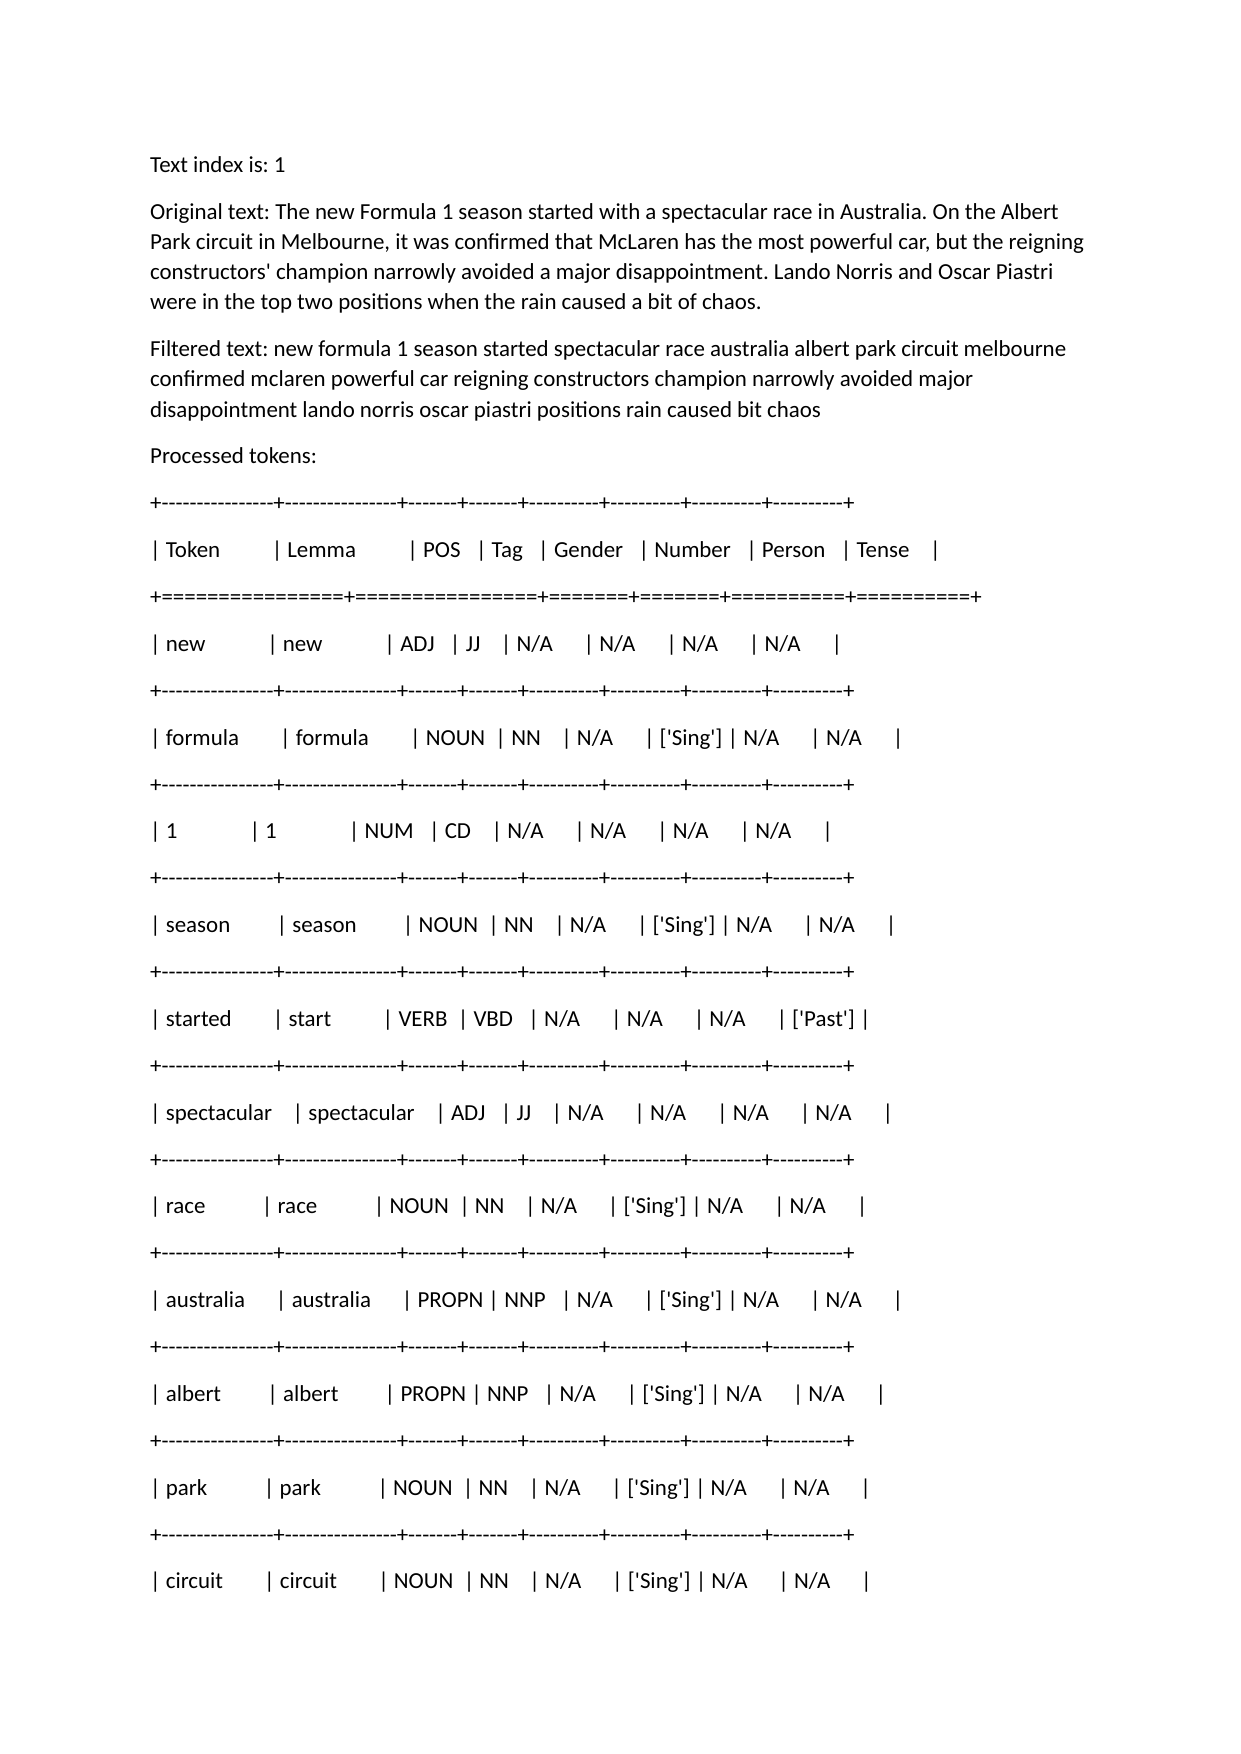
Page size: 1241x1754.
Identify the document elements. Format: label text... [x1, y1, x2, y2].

text +----------------+----------------+-------+-------+----------+----------+----------+----------+ [150, 1426, 1090, 1454]
text +----------------+----------------+-------+-------+----------+----------+----------+----------+ [150, 1332, 1090, 1360]
text | spectacular | spectacular | ADJ | JJ | N/A | N/A | N/A | N/A | [150, 1098, 1090, 1126]
text | race | race | NOUN | NN | N/A | ['Sing'] | N/A | N/A | [150, 1192, 1090, 1220]
text | Token | Lemma | POS | Tag | Gender | Number | Person | Tense | [150, 535, 1090, 563]
text | formula | formula | NOUN | NN | N/A | ['Sing'] | N/A | N/A | [150, 723, 1090, 751]
text Filtered text: new formula 1 season started spectacular race australia albert park circuit melbourne confirmed mclaren powerful car reigning constructors champion narrowly avoided major disappointment lando norris oscar piastri positions rain caused bit chaos [150, 334, 1090, 423]
text Text index is: 1 [150, 150, 1090, 178]
text | australia | australia | PROPN | NNP | N/A | ['Sing'] | N/A | N/A | [150, 1285, 1090, 1313]
text +----------------+----------------+-------+-------+----------+----------+----------+----------+ [150, 770, 1090, 798]
text +----------------+----------------+-------+-------+----------+----------+----------+----------+ [150, 488, 1090, 517]
text +----------------+----------------+-------+-------+----------+----------+----------+----------+ [150, 1238, 1090, 1267]
text | started | start | VERB | VBD | N/A | N/A | N/A | ['Past'] | [150, 1004, 1090, 1032]
text +----------------+----------------+-------+-------+----------+----------+----------+----------+ [150, 1145, 1090, 1173]
text | albert | albert | PROPN | NNP | N/A | ['Sing'] | N/A | N/A | [150, 1379, 1090, 1407]
text | new | new | ADJ | JJ | N/A | N/A | N/A | N/A | [150, 629, 1090, 657]
text | park | park | NOUN | NN | N/A | ['Sing'] | N/A | N/A | [150, 1473, 1090, 1501]
text | circuit | circuit | NOUN | NN | N/A | ['Sing'] | N/A | N/A | [150, 1567, 1090, 1595]
text +================+================+=======+=======+==========+==========+ [150, 582, 1090, 610]
text Processed tokens: [150, 442, 1090, 470]
text +----------------+----------------+-------+-------+----------+----------+----------+----------+ [150, 863, 1090, 892]
text Original text: The new Formula 1 season started with a spectacular race in Australia. On the Albert Park circuit in Melbourne, it was confirmed that McLaren has the most powerful car, but the reigning constructors' champion narrowly avoided a major disappointment. Lando Norris and Oscar Piastri were in the top two positions when the rain caused a bit of chaos. [150, 197, 1090, 316]
text +----------------+----------------+-------+-------+----------+----------+----------+----------+ [150, 676, 1090, 704]
text +----------------+----------------+-------+-------+----------+----------+----------+----------+ [150, 1051, 1090, 1079]
text +----------------+----------------+-------+-------+----------+----------+----------+----------+ [150, 957, 1090, 985]
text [150, 1520, 1090, 1548]
text | season | season | NOUN | NN | N/A | ['Sing'] | N/A | N/A | [150, 910, 1090, 938]
text | 1 | 1 | NUM | CD | N/A | N/A | N/A | N/A | [150, 817, 1090, 845]
